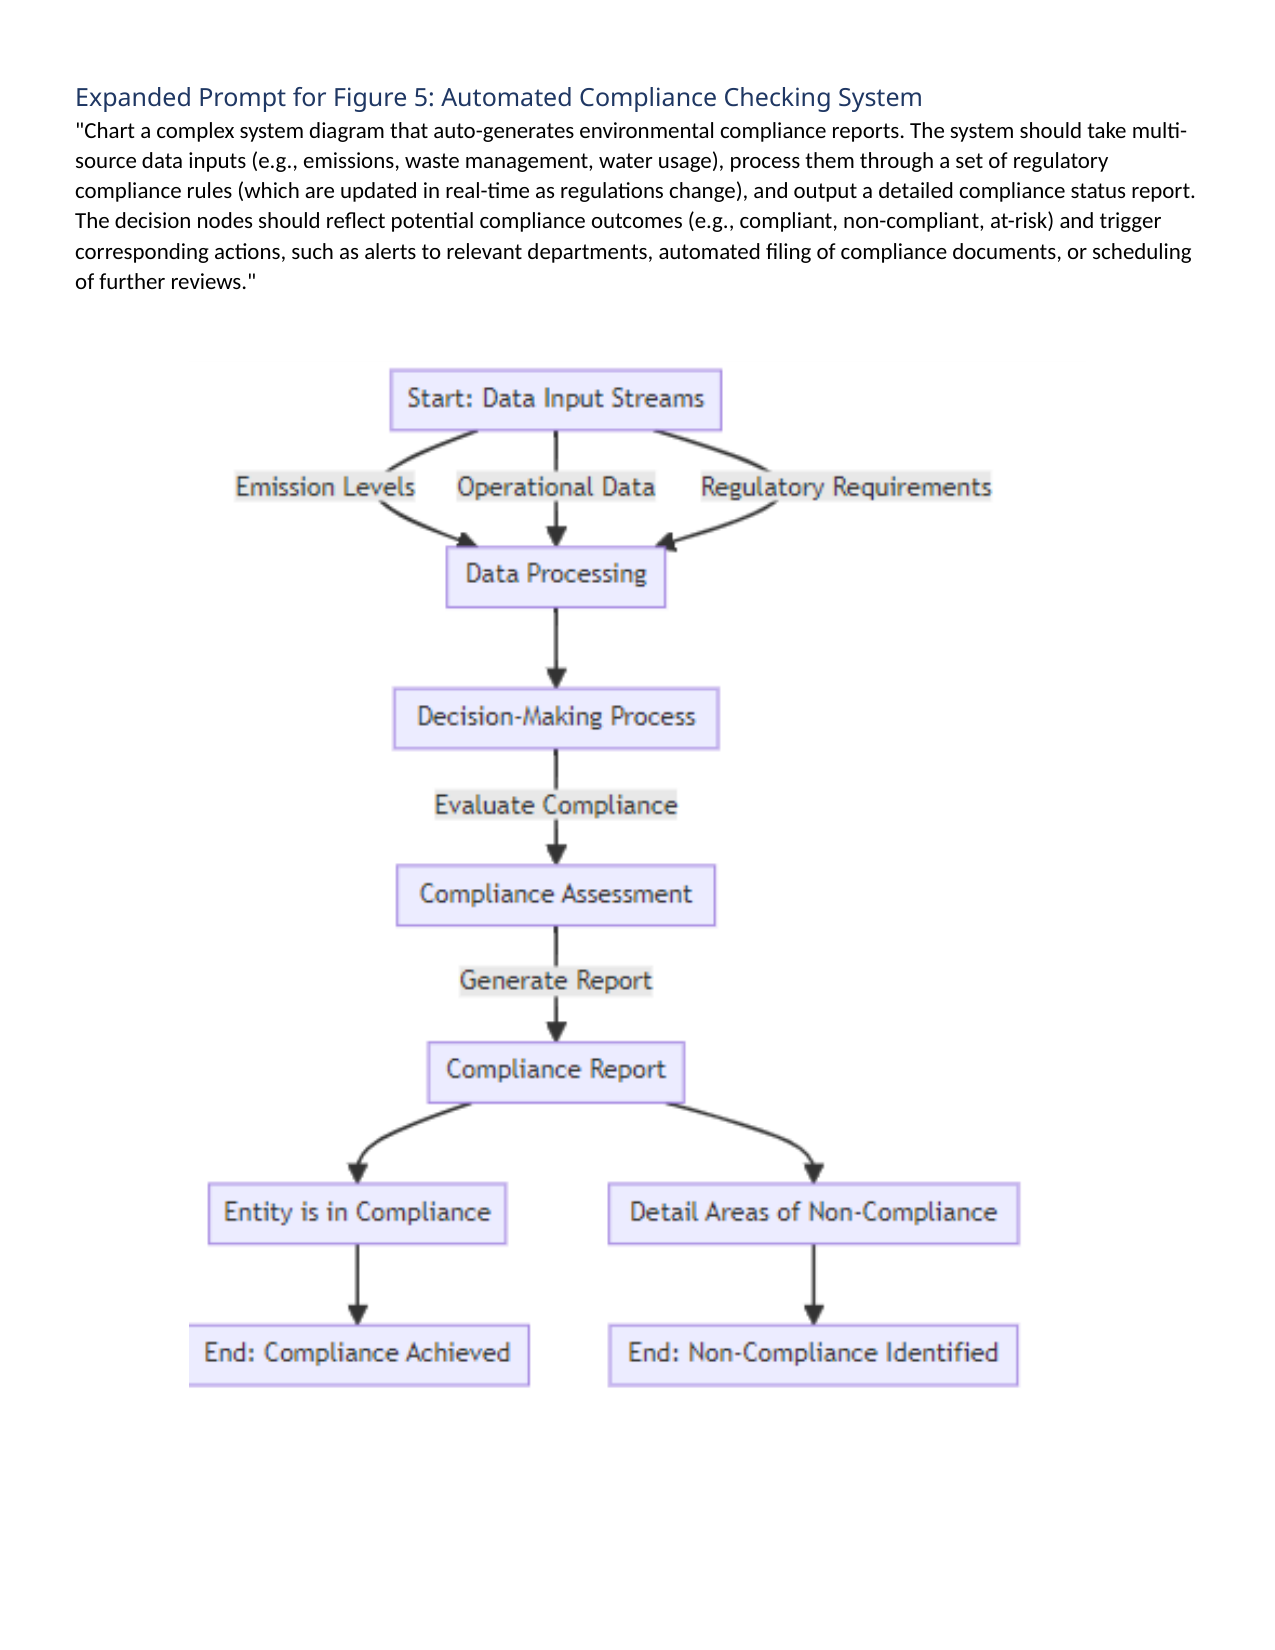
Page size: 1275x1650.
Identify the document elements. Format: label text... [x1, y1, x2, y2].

text "Chart a complex system diagram that auto-generates environmental compliance reports. The system should take multi-source data inputs (e.g., emissions, waste management, water usage), process them through a set of regulatory compliance rules (which are updated in real-time as regulations change), and output a detailed compliance status report. The decision nodes should reflect potential compliance outcomes (e.g., compliant, non-compliant, at-risk) and trigger corresponding actions, such as alerts to relevant departments, automated filing of compliance documents, or scheduling of further reviews." [75, 116, 1200, 295]
picture [189, 360, 1086, 1401]
subtitle Expanded Prompt for Figure 5: Automated Compliance Checking System [75, 79, 1200, 113]
